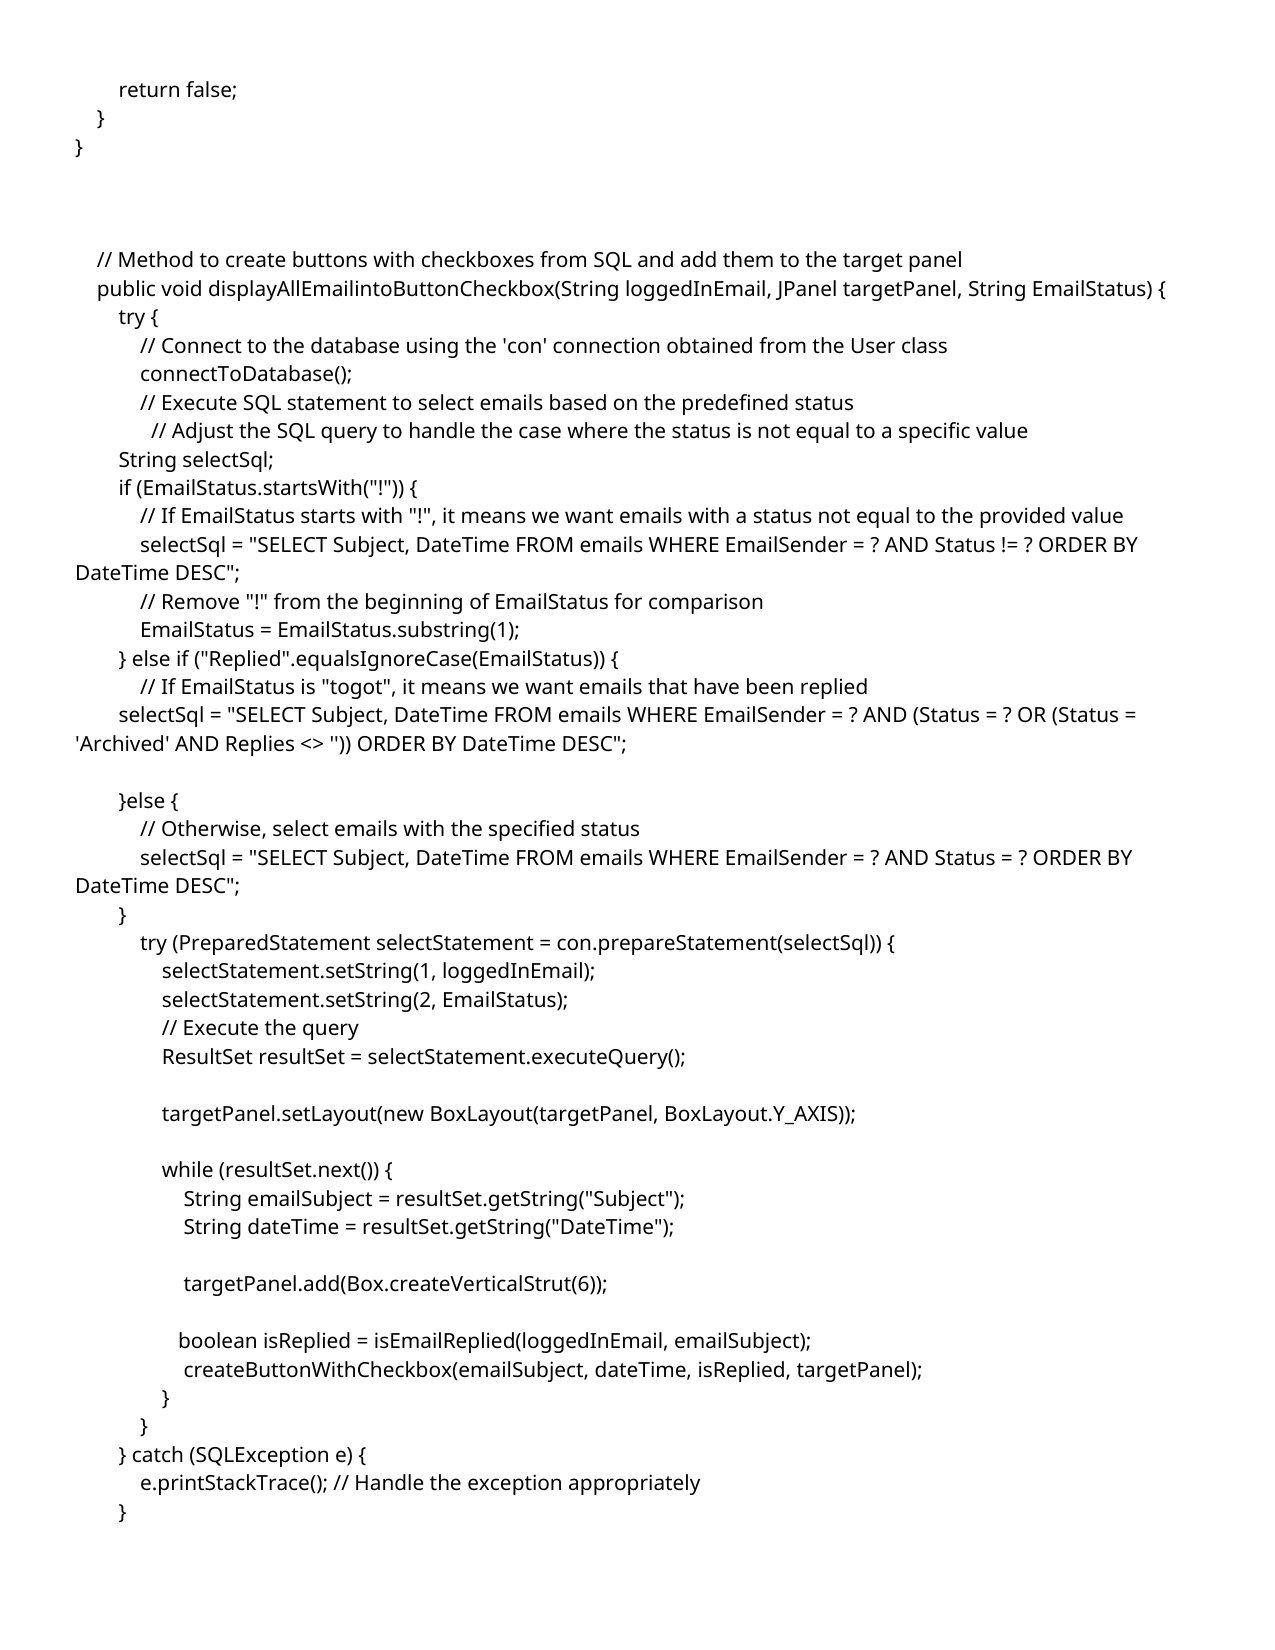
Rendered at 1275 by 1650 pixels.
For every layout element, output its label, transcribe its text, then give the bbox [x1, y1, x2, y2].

list // Execute the query [75, 1013, 1200, 1042]
list selectSql = "SELECT Subject, DateTime FROM emails WHERE EmailSender = ? AND Status != ? ORDER BY DateTime DESC"; [75, 530, 1200, 587]
list } else if ("Replied".equalsIgnoreCase(EmailStatus)) { [75, 644, 1200, 672]
list String dateTime = resultSet.getString("DateTime"); [75, 1212, 1200, 1241]
list // Execute SQL statement to select emails based on the predefined status [75, 388, 1200, 416]
list while (resultSet.next()) { [75, 1156, 1200, 1184]
list return false; [75, 75, 1200, 103]
list } [75, 1412, 1200, 1440]
list // Otherwise, select emails with the specified status [75, 814, 1200, 843]
list } [75, 1497, 1200, 1525]
list } [75, 1383, 1200, 1412]
list // Connect to the database using the 'con' connection obtained from the User class [75, 331, 1200, 359]
list selectStatement.setString(2, EmailStatus); [75, 985, 1200, 1013]
list ResultSet resultSet = selectStatement.executeQuery(); [75, 1042, 1200, 1070]
list String selectSql; [75, 445, 1200, 473]
list // If EmailStatus is "togot", it means we want emails that have been replied [75, 672, 1200, 701]
list }else { [75, 786, 1200, 814]
list connectToDatabase(); [75, 359, 1200, 388]
list // Adjust the SQL query to handle the case where the status is not equal to a specific value [75, 416, 1200, 445]
list selectStatement.setString(1, loggedInEmail); [75, 957, 1200, 985]
list EmailStatus = EmailStatus.substring(1); [75, 615, 1200, 644]
list if (EmailStatus.startsWith("!")) { [75, 473, 1200, 502]
list // Remove "!" from the beginning of EmailStatus for comparison [75, 587, 1200, 615]
list // Method to create buttons with checkboxes from SQL and add them to the target panel [75, 246, 1200, 274]
list selectSql = "SELECT Subject, DateTime FROM emails WHERE EmailSender = ? AND Status = ? ORDER BY DateTime DESC"; [75, 843, 1200, 900]
list targetPanel.add(Box.createVerticalStrut(6)); [75, 1269, 1200, 1298]
list try (PreparedStatement selectStatement = con.prepareStatement(selectSql)) { [75, 928, 1200, 957]
list targetPanel.setLayout(new BoxLayout(targetPanel, BoxLayout.Y_AXIS)); [75, 1099, 1200, 1127]
list // If EmailStatus starts with "!", it means we want emails with a status not equal to the provided value [75, 502, 1200, 530]
list public void displayAllEmailintoButtonCheckbox(String loggedInEmail, JPanel targetPanel, String EmailStatus) { [75, 274, 1200, 302]
list String emailSubject = resultSet.getString("Subject"); [75, 1184, 1200, 1212]
list createButtonWithCheckbox(emailSubject, dateTime, isReplied, targetPanel); [75, 1355, 1200, 1383]
list e.printStackTrace(); // Handle the exception appropriately [75, 1468, 1200, 1497]
list } [75, 103, 1200, 132]
list } catch (SQLException e) { [75, 1440, 1200, 1468]
list try { [75, 302, 1200, 331]
list } [75, 132, 1200, 160]
list } [75, 900, 1200, 928]
list selectSql = "SELECT Subject, DateTime FROM emails WHERE EmailSender = ? AND (Status = ? OR (Status = 'Archived' AND Replies <> '')) ORDER BY DateTime DESC"; [75, 701, 1200, 757]
list boolean isReplied = isEmailReplied(loggedInEmail, emailSubject); [75, 1326, 1200, 1355]
